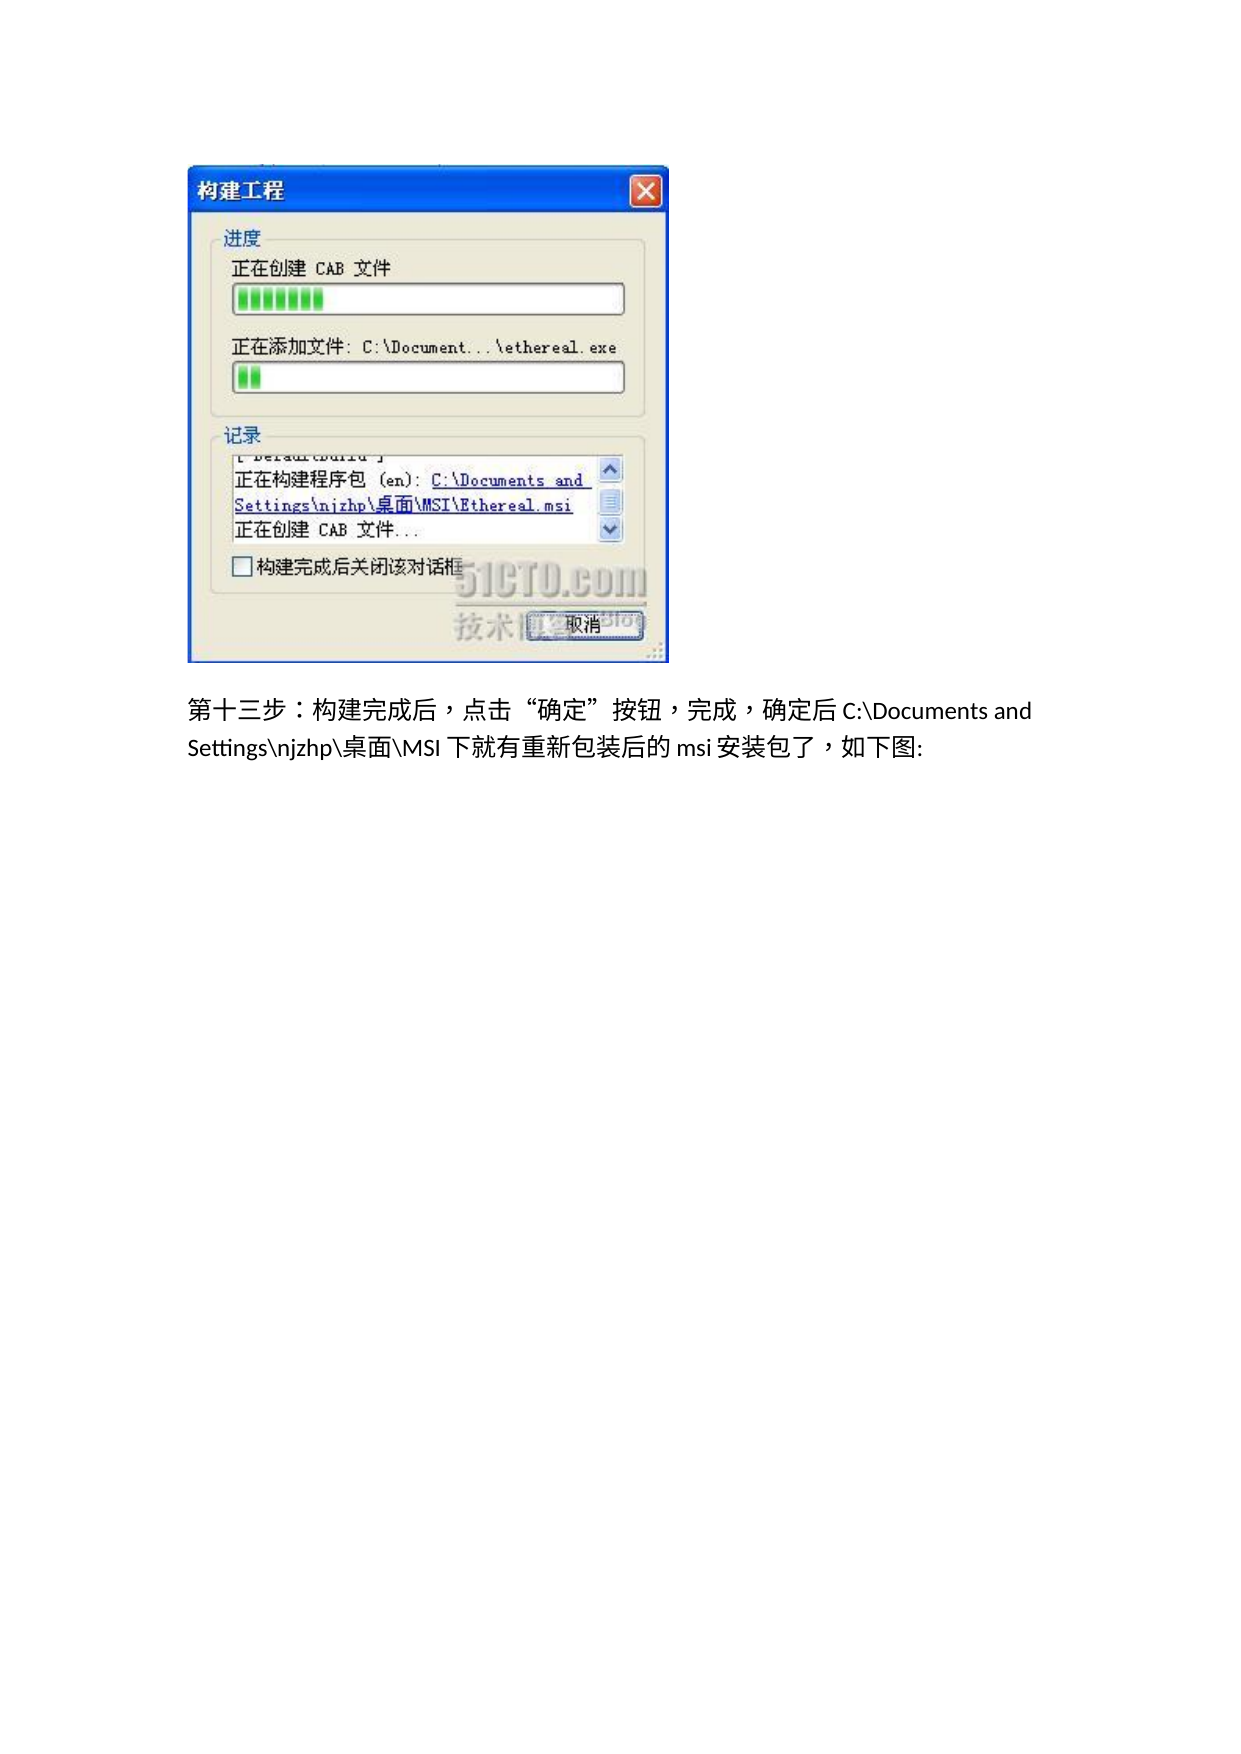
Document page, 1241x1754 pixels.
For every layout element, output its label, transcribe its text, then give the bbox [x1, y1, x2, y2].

text 第十三步：构建完成后，点击“确定”按钮，完成，确定后C:\Documents and Settings\njzhp\桌面\MSI下就有重新包装后的msi安装包了，如下图: [187, 689, 1053, 764]
picture [187, 164, 669, 663]
